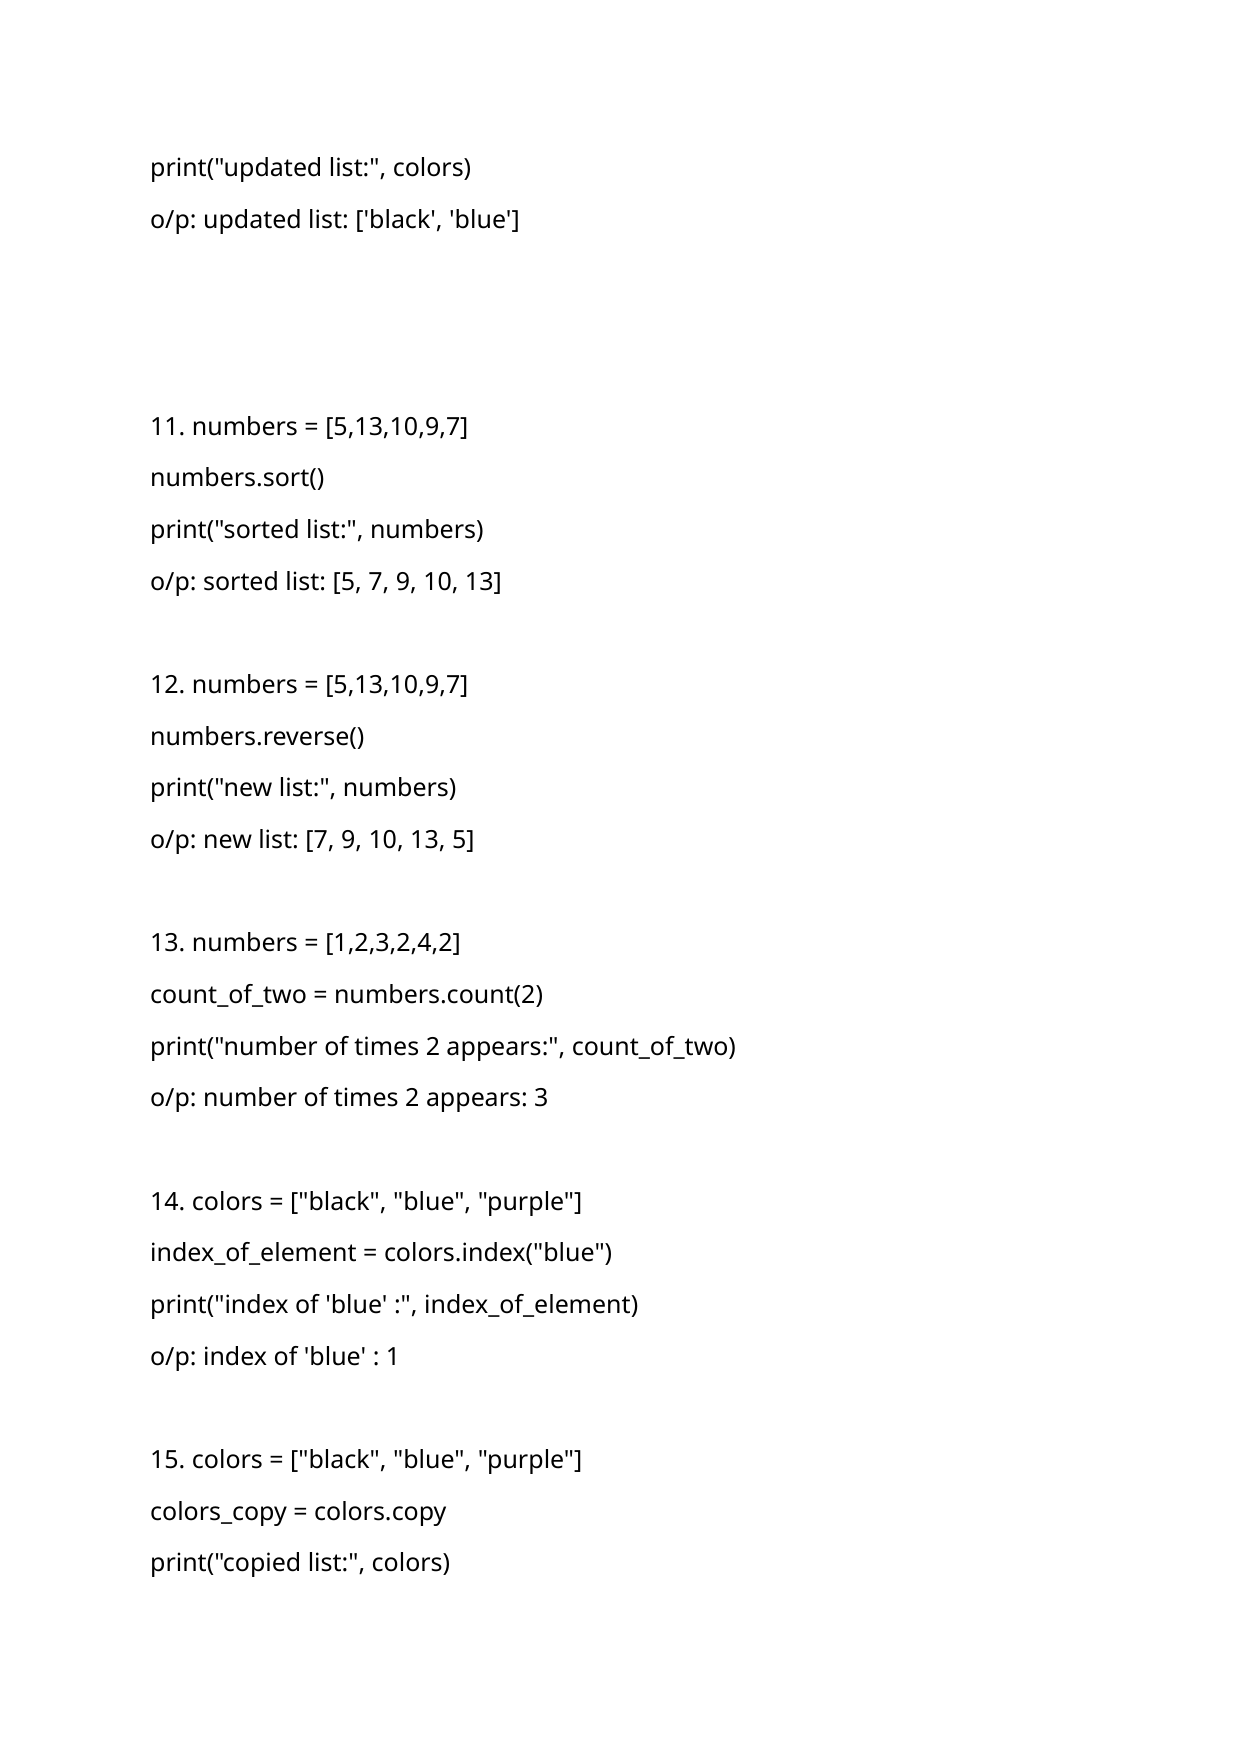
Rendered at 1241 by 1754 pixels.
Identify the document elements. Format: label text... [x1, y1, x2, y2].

text o/p: new list: [7, 9, 10, 13, 5] [150, 822, 1090, 856]
text index_of_element = colors.index("blue") [150, 1235, 1090, 1269]
text print("sorted list:", numbers) [150, 512, 1090, 546]
text 11. numbers = [5,13,10,9,7] [150, 408, 1090, 442]
text 12. numbers = [5,13,10,9,7] [150, 667, 1090, 701]
text 15. colors = ["black", "blue", "purple"] [150, 1442, 1090, 1476]
text o/p: updated list: ['black', 'blue'] [150, 202, 1090, 236]
text 14. colors = ["black", "blue", "purple"] [150, 1183, 1090, 1217]
text count_of_two = numbers.count(2) [150, 977, 1090, 1011]
text o/p: number of times 2 appears: 3 [150, 1080, 1090, 1114]
text print("updated list:", colors) [150, 150, 1090, 184]
text o/p: sorted list: [5, 7, 9, 10, 13] [150, 563, 1090, 597]
text o/p: index of 'blue' : 1 [150, 1338, 1090, 1372]
text print("index of 'blue' :", index_of_element) [150, 1287, 1090, 1321]
text 13. numbers = [1,2,3,2,4,2] [150, 925, 1090, 959]
text colors_copy = colors.copy [150, 1493, 1090, 1527]
text numbers.reverse() [150, 718, 1090, 752]
text print("number of times 2 appears:", count_of_two) [150, 1028, 1090, 1062]
text numbers.sort() [150, 460, 1090, 494]
text print("copied list:", colors) [150, 1545, 1090, 1579]
text print("new list:", numbers) [150, 770, 1090, 804]
